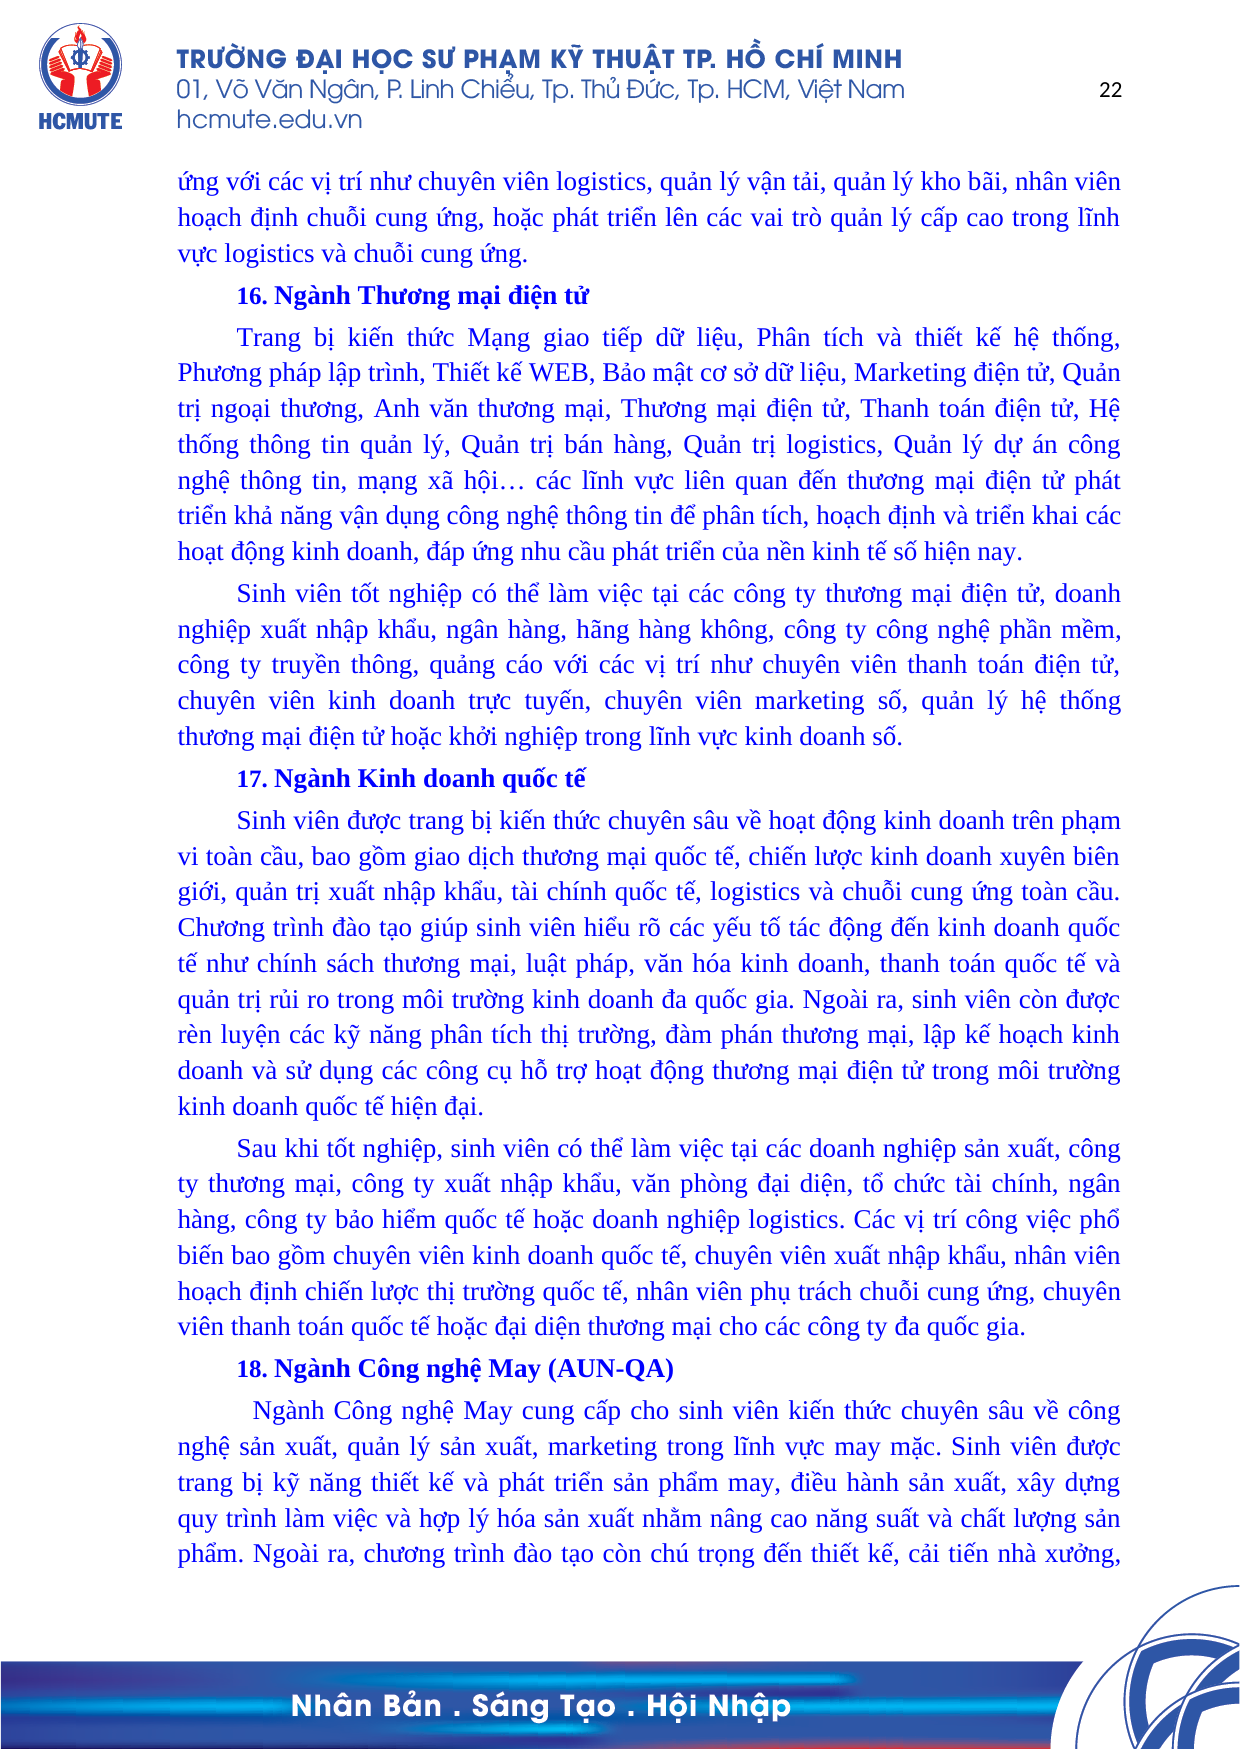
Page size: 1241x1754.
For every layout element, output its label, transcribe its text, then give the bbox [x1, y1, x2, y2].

text Trang bị kiến thức Mạng giao tiếp dữ liệu, Phân tích và thiết kế hệ thống, Phương pháp lập trình, Thiết kế WEB, Bảo mật cơ sở dữ liệu, Marketing điện tử, Quản trị ngoại thương, Anh văn thương mại, Thương mại điện tử, Thanh toán điện tử, Hệ thống thông tin quản lý, Quản trị bán hàng, Quản trị logistics, Quản lý dự án công nghệ thông tin, mạng xã hội… các lĩnh vực liên quan đến thương mại điện tử phát triển khả năng vận dụng công nghệ thông tin để phân tích, hoạch định và triển khai các hoạt động kinh doanh, đáp ứng nhu cầu phát triển của nền kinh tế số hiện nay. [177, 321, 1122, 566]
picture [0, 0, 1240, 1749]
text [177, 165, 1122, 268]
text Sau khi tốt nghiệp, sinh viên có thể làm việc tại các doanh nghiệp sản xuất, công ty thương mại, công ty xuất nhập khẩu, văn phòng đại diện, tổ chức tài chính, ngân hàng, công ty bảo hiểm quốc tế hoặc doanh nghiệp logistics. Các vị trí công việc phổ biến bao gồm chuyên viên kinh doanh quốc tế, chuyên viên xuất nhập khẩu, nhân viên hoạch định chiến lược thị trường quốc tế, nhân viên phụ trách chuỗi cung ứng, chuyên viên thanh toán quốc tế hoặc đại diện thương mại cho các công ty đa quốc gia. [177, 1132, 1122, 1342]
text Sinh viên tốt nghiệp có thể làm việc tại các công ty thương mại điện tử, doanh nghiệp xuất nhập khẩu, ngân hàng, hãng hàng không, công ty công nghệ phần mềm, công ty truyền thông, quảng cáo với các vị trí như chuyên viên thanh toán điện tử, chuyên viên kinh doanh trực tuyến, chuyên viên marketing số, quản lý hệ thống thương mại điện tử hoặc khởi nghiệp trong lĩnh vực kinh doanh số. [177, 577, 1122, 751]
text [177, 1394, 1122, 1568]
subtitle Ngành Kinh doanh quốc tế [236, 762, 1122, 793]
text Sinh viên được trang bị kiến thức chuyên sâu về hoạt động kinh doanh trên phạm vi toàn cầu, bao gồm giao dịch thương mại quốc tế, chiến lược kinh doanh xuyên biên giới, quản trị xuất nhập khẩu, tài chính quốc tế, logistics và chuỗi cung ứng toàn cầu. Chương trình đào tạo giúp sinh viên hiểu rõ các yếu tố tác động đến kinh doanh quốc tế như chính sách thương mại, luật pháp, văn hóa kinh doanh, thanh toán quốc tế và quản trị rủi ro trong môi trường kinh doanh đa quốc gia. Ngoài ra, sinh viên còn được rèn luyện các kỹ năng phân tích thị trường, đàm phán thương mại, lập kế hoạch kinh doanh và sử dụng các công cụ hỗ trợ hoạt động thương mại điện tử trong môi trường kinh doanh quốc tế hiện đại. [177, 804, 1122, 1121]
subtitle Ngành Thương mại điện tử [236, 279, 1122, 310]
subtitle Ngành Công nghệ May (AUN-QA) [236, 1352, 1122, 1384]
